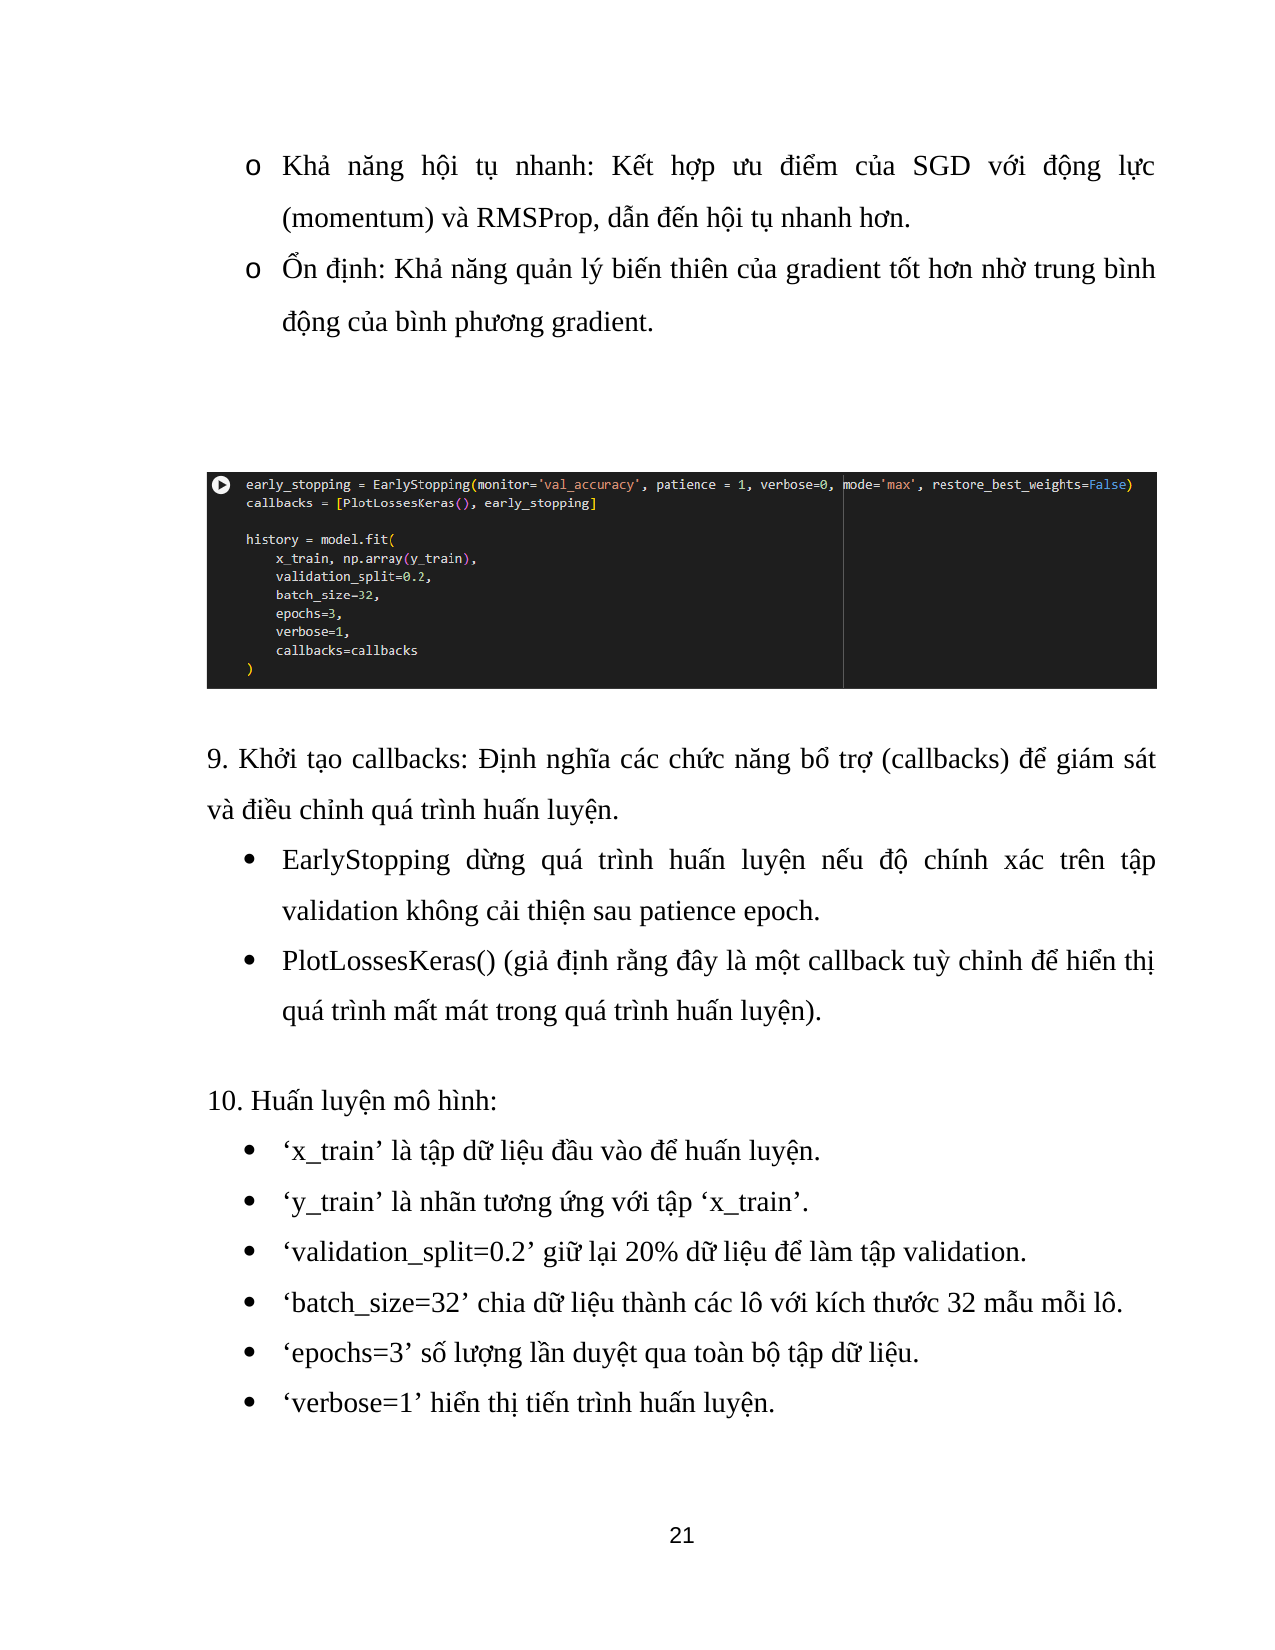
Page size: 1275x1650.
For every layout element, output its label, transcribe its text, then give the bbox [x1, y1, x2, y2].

list Ổn định: Khả năng quản lý biến thiên của gradient tốt hơn nhờ trung bình động của bình phương gradient. [244, 251, 1157, 337]
list ‘verbose=1’ hiển thị tiến trình huấn luyện. [244, 1386, 1157, 1419]
list PlotLossesKeras() (giả định rằng đây là một callback tuỳ chỉnh để hiển thị quá trình mất mát trong quá trình huấn luyện). [244, 943, 1157, 1027]
list ‘batch_size=32’ chia dữ liệu thành các lô với kích thước 32 mẫu mỗi lô. [244, 1285, 1157, 1318]
list EarlyStopping dừng quá trình huấn luyện nếu độ chính xác trên tập validation không cải thiện sau patience epoch. [244, 842, 1157, 926]
text 9. Khởi tạo callbacks: Định nghĩa các chức năng bổ trợ (callbacks) để giám sát và điều chỉnh quá trình huấn luyện. [207, 742, 1157, 826]
list ‘y_train’ là nhãn tương ứng với tập ‘x_train’. [244, 1184, 1157, 1218]
list ‘epochs=3’ số lượng lần duyệt qua toàn bộ tập dữ liệu. [244, 1335, 1157, 1369]
list ‘x_train’ là tập dữ liệu đầu vào để huấn luyện. [244, 1133, 1157, 1167]
list Khả năng hội tụ nhanh: Kết hợp ưu điểm của SGD với động lực (momentum) và RMSProp, dẫn đến hội tụ nhanh hơn. [244, 148, 1157, 234]
picture [206, 472, 1157, 689]
text 10. Huấn luyện mô hình: [207, 1083, 1157, 1117]
list ‘validation_split=0.2’ giữ lại 20% dữ liệu để làm tập validation. [244, 1234, 1157, 1268]
